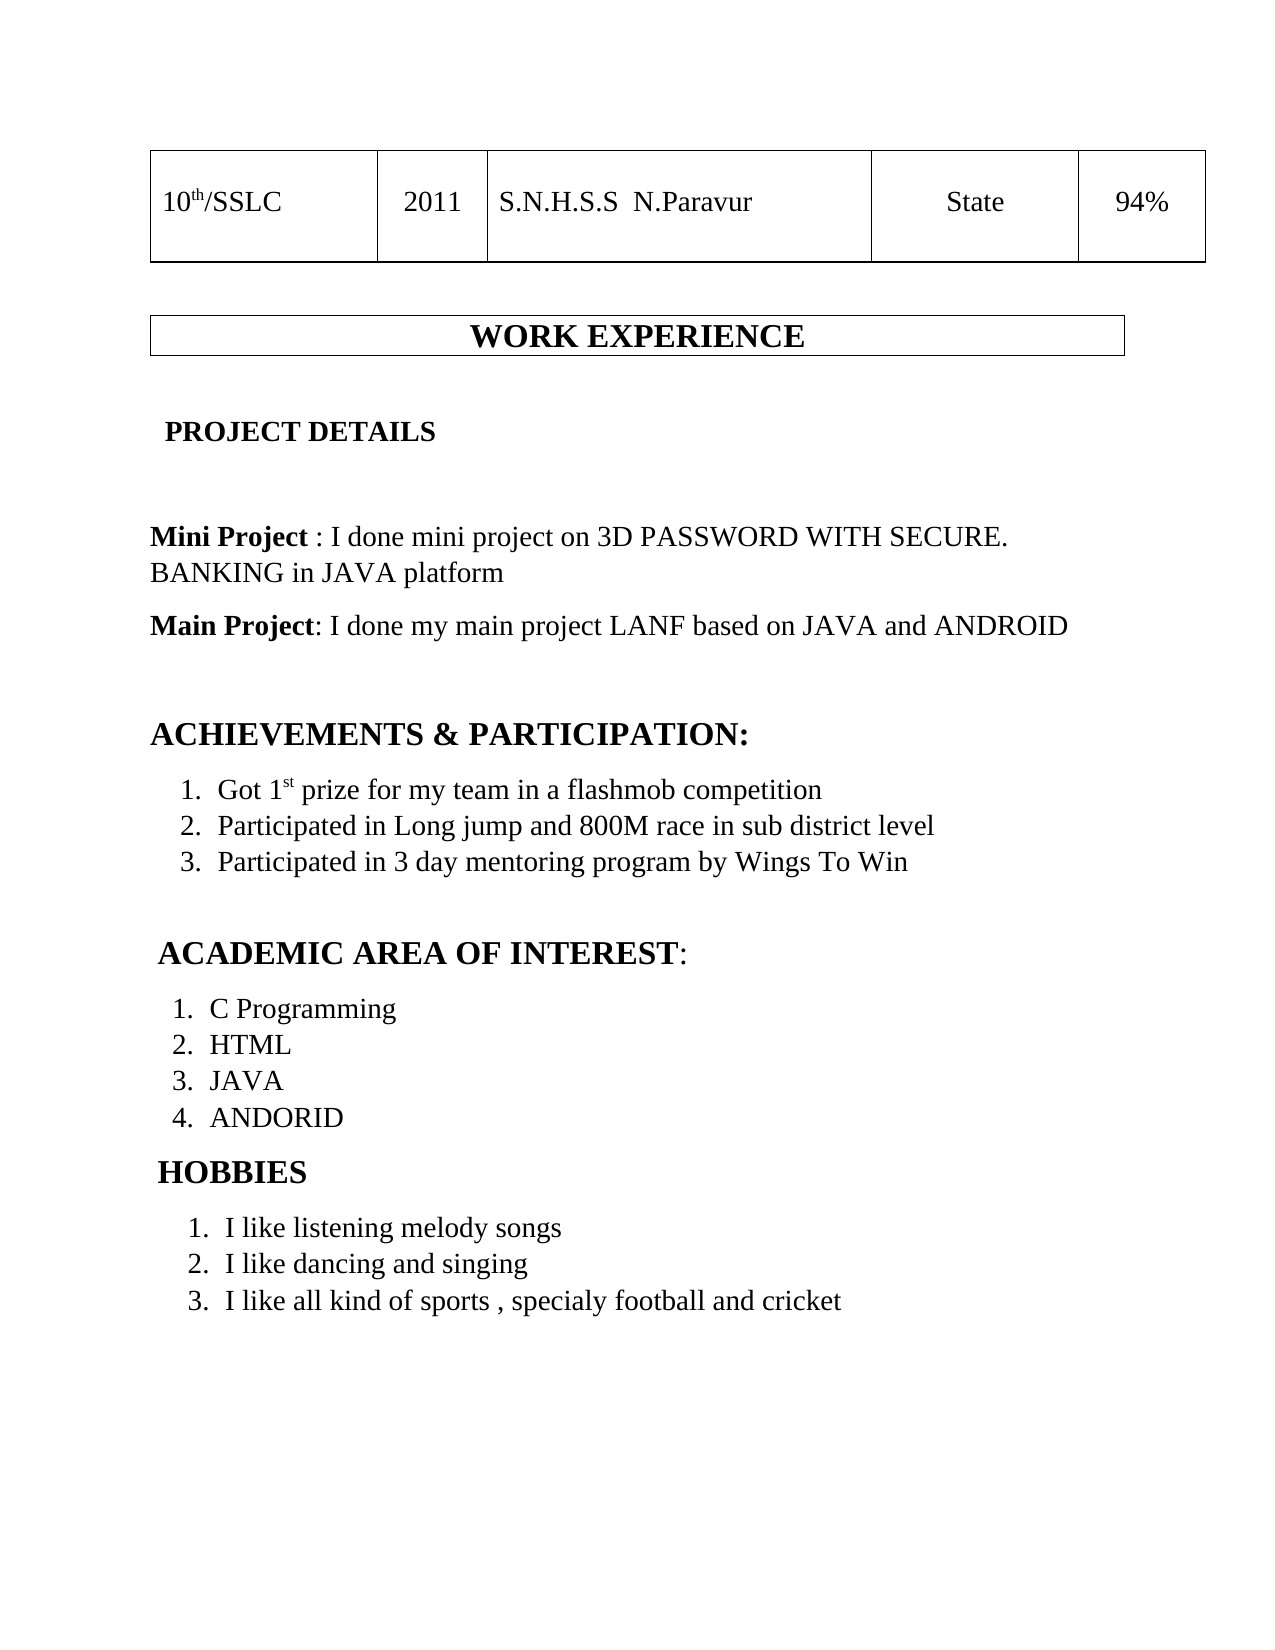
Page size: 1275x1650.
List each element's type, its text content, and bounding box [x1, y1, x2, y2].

list I like dancing and singing [187, 1247, 1125, 1280]
table_cell State [872, 151, 1078, 261]
list Participated in Long jump and 800M race in sub district level [180, 808, 1125, 842]
text HOBBIES [150, 1152, 1125, 1191]
text ACHIEVEMENTS & PARTICIPATION: [150, 714, 1125, 752]
table_cell 2011 [378, 151, 487, 261]
table_cell S.N.H.S.S N.Paravur [488, 151, 871, 261]
list C Programming [172, 991, 1125, 1025]
list Got 1st prize for my team in a flashmob competition [180, 772, 1125, 806]
text Mini Project : I done mini project on 3D PASSWORD WITH SECURE. BANKING in JAVA platform [150, 519, 1125, 589]
table_cell 10th/SSLC [151, 151, 377, 261]
text PROJECT DETAILS [150, 414, 1125, 447]
list JAVA [172, 1063, 1125, 1097]
text Main Project: I done my main project LANF based on JAVA and ANDROID [150, 608, 1125, 642]
list HTML [172, 1027, 1125, 1061]
table_header WORK EXPERIENCE [151, 316, 1124, 355]
list ANDORID [172, 1100, 1125, 1133]
table_cell 94% [1079, 151, 1205, 261]
list I like listening melody songs [187, 1211, 1125, 1244]
text ACADEMIC AREA OF INTEREST: [150, 933, 1125, 972]
list Participated in 3 day mentoring program by Wings To Win [180, 844, 1125, 878]
list I like all kind of sports , specialy football and cricket [187, 1283, 1125, 1316]
